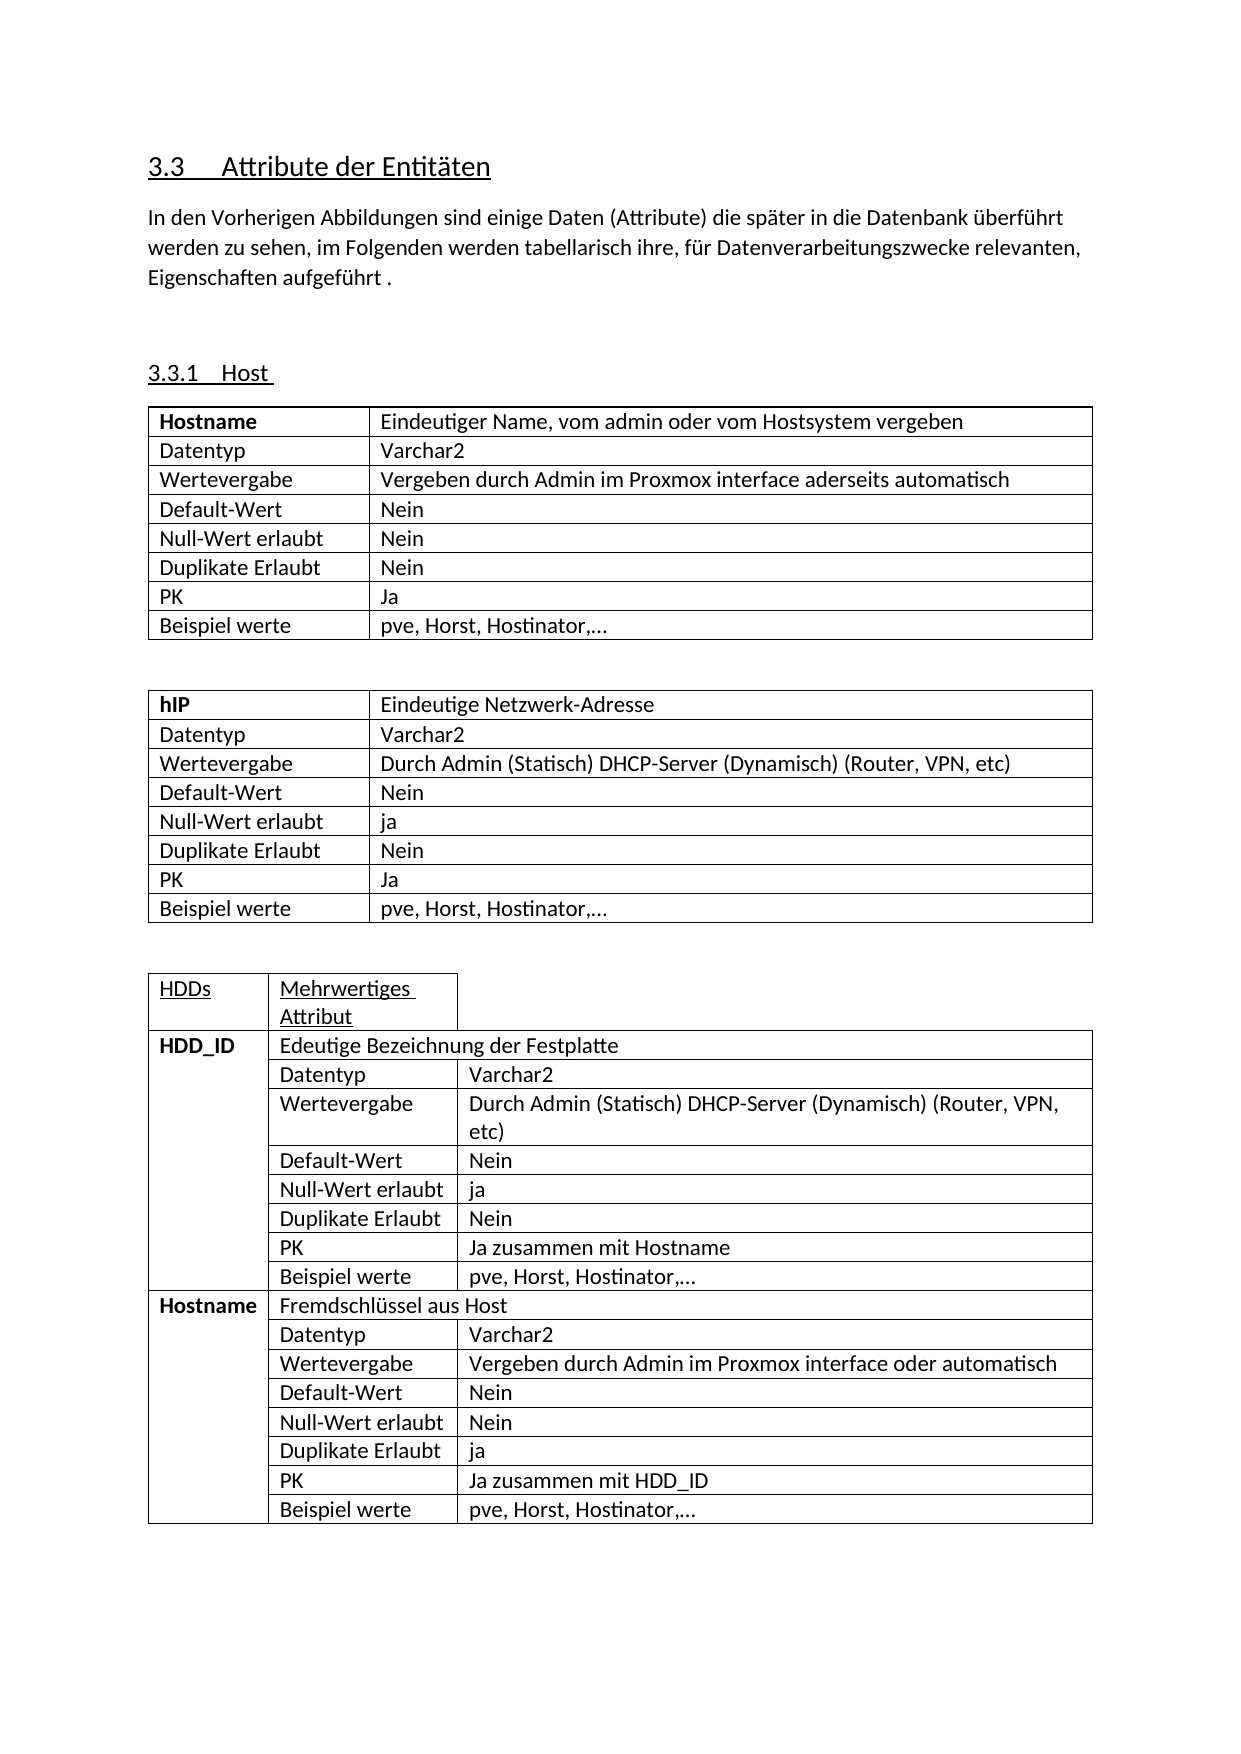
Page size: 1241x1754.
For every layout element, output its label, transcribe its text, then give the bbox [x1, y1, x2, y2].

table_cell Null-Wert erlaubt [269, 1175, 457, 1203]
table_cell Duplikate Erlaubt [269, 1437, 457, 1465]
table_cell Durch Admin (Statisch) DHCP-Server (Dynamisch) (Router, VPN, etc) [370, 749, 1092, 777]
table_cell Edeutige Bezeichnung der Festplatte [269, 1031, 1092, 1059]
table_cell Nein [370, 553, 1092, 581]
table_cell Ja zusammen mit Hostname [458, 1233, 1092, 1261]
table_cell Default-Wert [149, 495, 369, 523]
table_cell Null-Wert erlaubt [149, 807, 369, 835]
table_cell Beispiel werte [269, 1495, 457, 1523]
table_cell PK [269, 1466, 457, 1494]
table_cell Beispiel werte [269, 1262, 457, 1290]
table_header Eindeutige Netzwerk-Adresse [370, 691, 1092, 719]
table_cell Wertevergabe [149, 749, 369, 777]
table_header Eindeutiger Name, vom admin oder vom Hostsystem vergeben [370, 408, 1092, 436]
table_cell Hostname [149, 1291, 268, 1523]
table_cell Wertevergabe [269, 1089, 457, 1145]
table_cell Default-Wert [269, 1379, 457, 1407]
table_cell ja [370, 807, 1092, 835]
table_cell Nein [458, 1408, 1092, 1436]
table_cell pve, Horst, Hostinator,… [458, 1495, 1092, 1523]
table_cell Varchar2 [458, 1060, 1092, 1088]
table_cell Wertevergabe [149, 466, 369, 494]
table_cell pve, Horst, Hostinator,… [370, 611, 1092, 639]
table_cell Varchar2 [370, 720, 1092, 748]
table_cell Ja [370, 582, 1092, 610]
table_cell Nein [458, 1379, 1092, 1407]
table_cell HDD_ID [149, 1031, 268, 1290]
table_cell Nein [458, 1204, 1092, 1232]
table_cell PK [149, 582, 369, 610]
table_cell Nein [370, 836, 1092, 864]
table_cell Datentyp [149, 437, 369, 464]
table_cell Nein [370, 524, 1092, 552]
table_header hIP [149, 691, 369, 719]
text 3.3 Attribute der Entitäten [148, 148, 1093, 183]
table_cell Duplikate Erlaubt [269, 1204, 457, 1232]
table_cell Wertevergabe [269, 1350, 457, 1377]
table_cell Ja [370, 865, 1092, 893]
table_cell Datentyp [269, 1060, 457, 1088]
table_cell Ja zusammen mit HDD_ID [458, 1466, 1092, 1494]
text 3.3.1 Host [148, 357, 1093, 387]
table_cell Default-Wert [269, 1146, 457, 1174]
table_cell PK [149, 865, 369, 893]
table_header HDDs [149, 974, 268, 1030]
table_cell Nein [458, 1146, 1092, 1174]
table_cell Durch Admin (Statisch) DHCP-Server (Dynamisch) (Router, VPN, etc) [458, 1089, 1092, 1145]
table_cell Datentyp [149, 720, 369, 748]
table_cell Default-Wert [149, 778, 369, 806]
table_cell ja [458, 1437, 1092, 1465]
table_cell Null-Wert erlaubt [269, 1408, 457, 1436]
table_cell Beispiel werte [149, 894, 369, 922]
table_cell Null-Wert erlaubt [149, 524, 369, 552]
table_cell Duplikate Erlaubt [149, 553, 369, 581]
table_cell Fremdschlüssel aus Host [269, 1291, 1092, 1319]
table_cell Varchar2 [458, 1320, 1092, 1348]
table_cell Nein [370, 778, 1092, 806]
table_cell PK [269, 1233, 457, 1261]
table_cell pve, Horst, Hostinator,… [458, 1262, 1092, 1290]
table_cell Vergeben durch Admin im Proxmox interface aderseits automatisch [370, 466, 1092, 494]
table_cell Nein [370, 495, 1092, 523]
table_cell Duplikate Erlaubt [149, 836, 369, 864]
text In den Vorherigen Abbildungen sind einige Daten (Attribute) die später in die Datenbank überführt werden zu sehen, im Folgenden werden tabellarisch ihre, für Datenverarbeitungszwecke relevanten, Eigenschaften aufgeführt . [148, 203, 1093, 291]
table_cell Beispiel werte [149, 611, 369, 639]
table_header Hostname [149, 408, 369, 436]
table_cell ja [458, 1175, 1092, 1203]
table_cell Vergeben durch Admin im Proxmox interface oder automatisch [458, 1350, 1092, 1377]
table_header Mehrwertiges Attribut [269, 974, 457, 1030]
table_cell Datentyp [269, 1320, 457, 1348]
table_cell Varchar2 [370, 437, 1092, 464]
table_cell pve, Horst, Hostinator,… [370, 894, 1092, 922]
